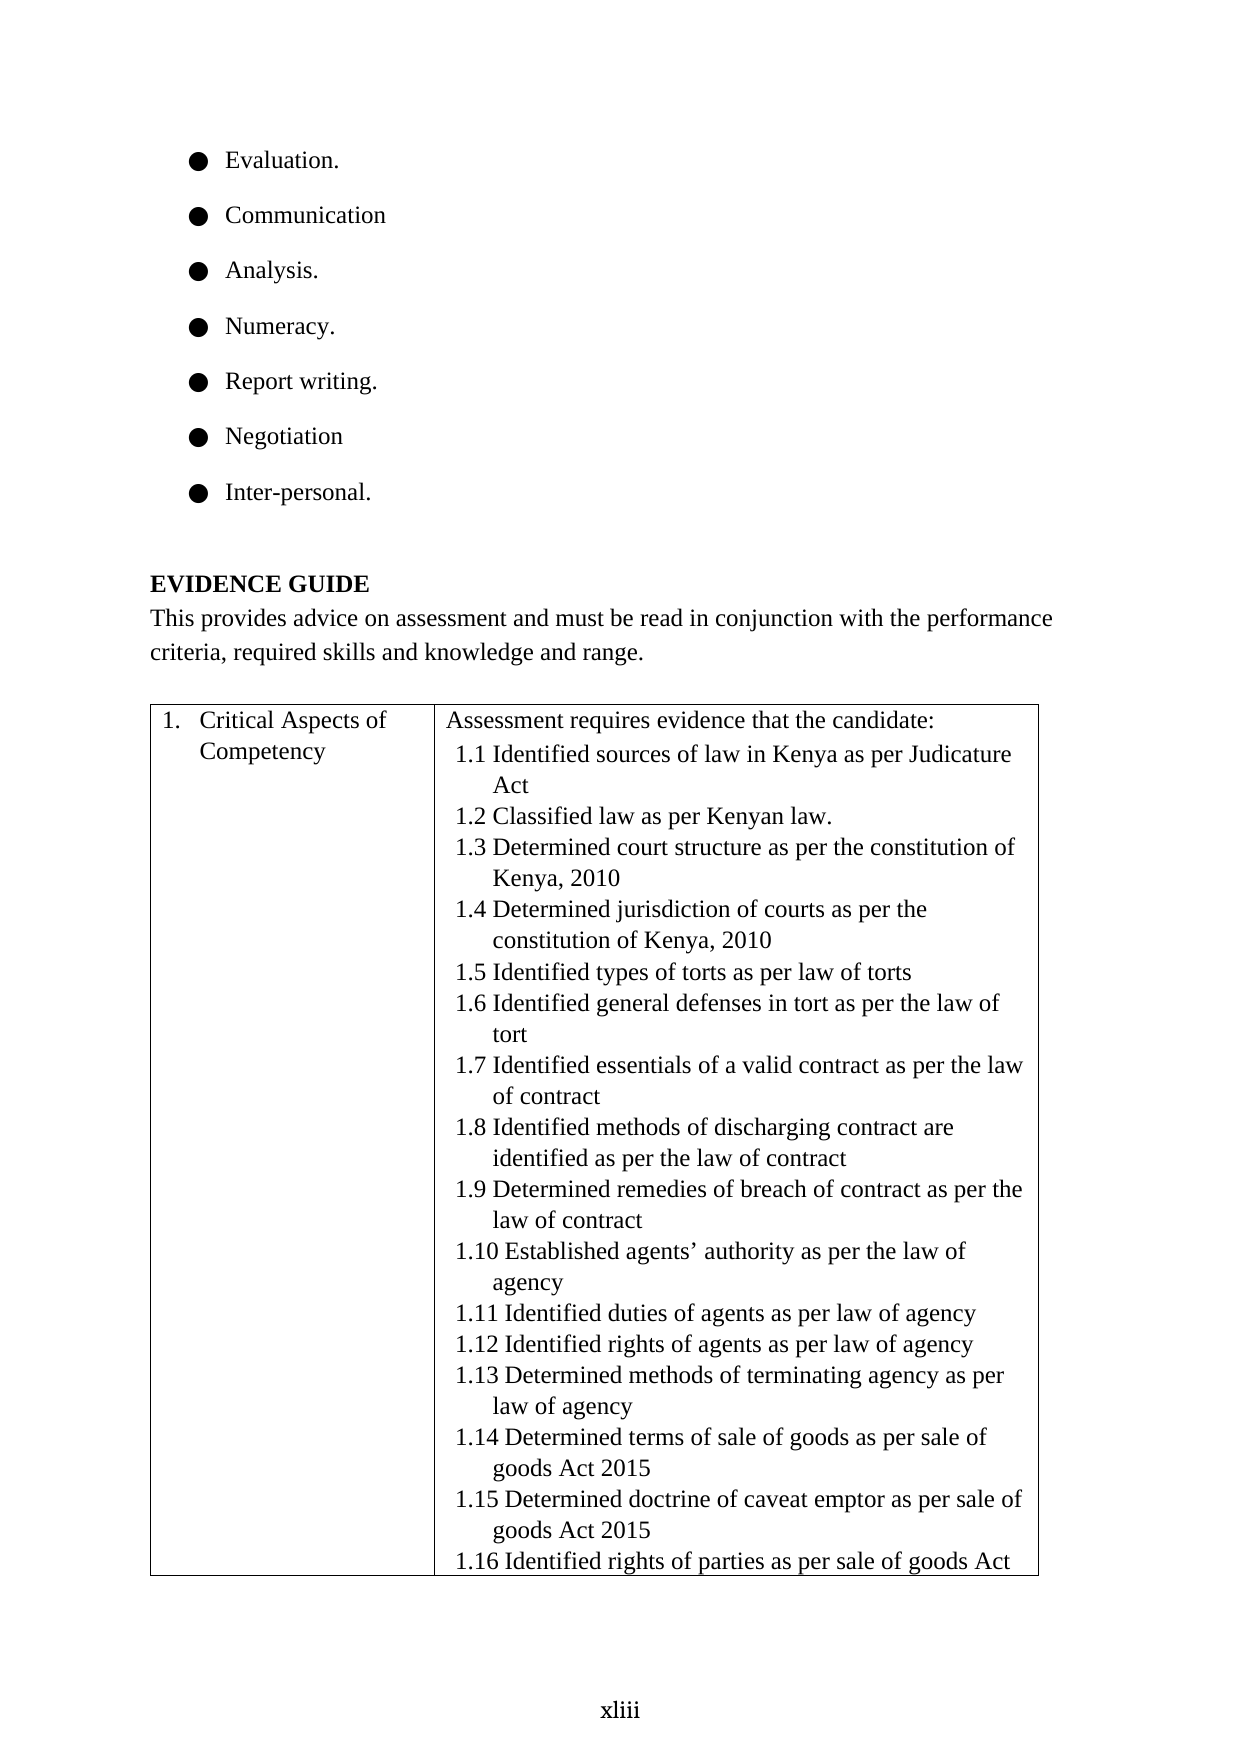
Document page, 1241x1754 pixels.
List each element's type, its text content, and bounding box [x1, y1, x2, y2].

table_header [435, 705, 1038, 1575]
text EVIDENCE GUIDE [150, 569, 1090, 598]
list Numeracy. [187, 297, 1090, 348]
list Negotiation [187, 408, 1090, 459]
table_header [151, 705, 434, 1575]
list Evaluation. [187, 131, 1090, 182]
list Analysis. [187, 242, 1090, 293]
text This provides advice on assessment and must be read in conjunction with the performance criteria, required skills and knowledge and range. [150, 603, 1090, 665]
list Report writing. [187, 352, 1090, 404]
list Communication [187, 187, 1090, 238]
list Inter-personal. [187, 463, 1090, 514]
